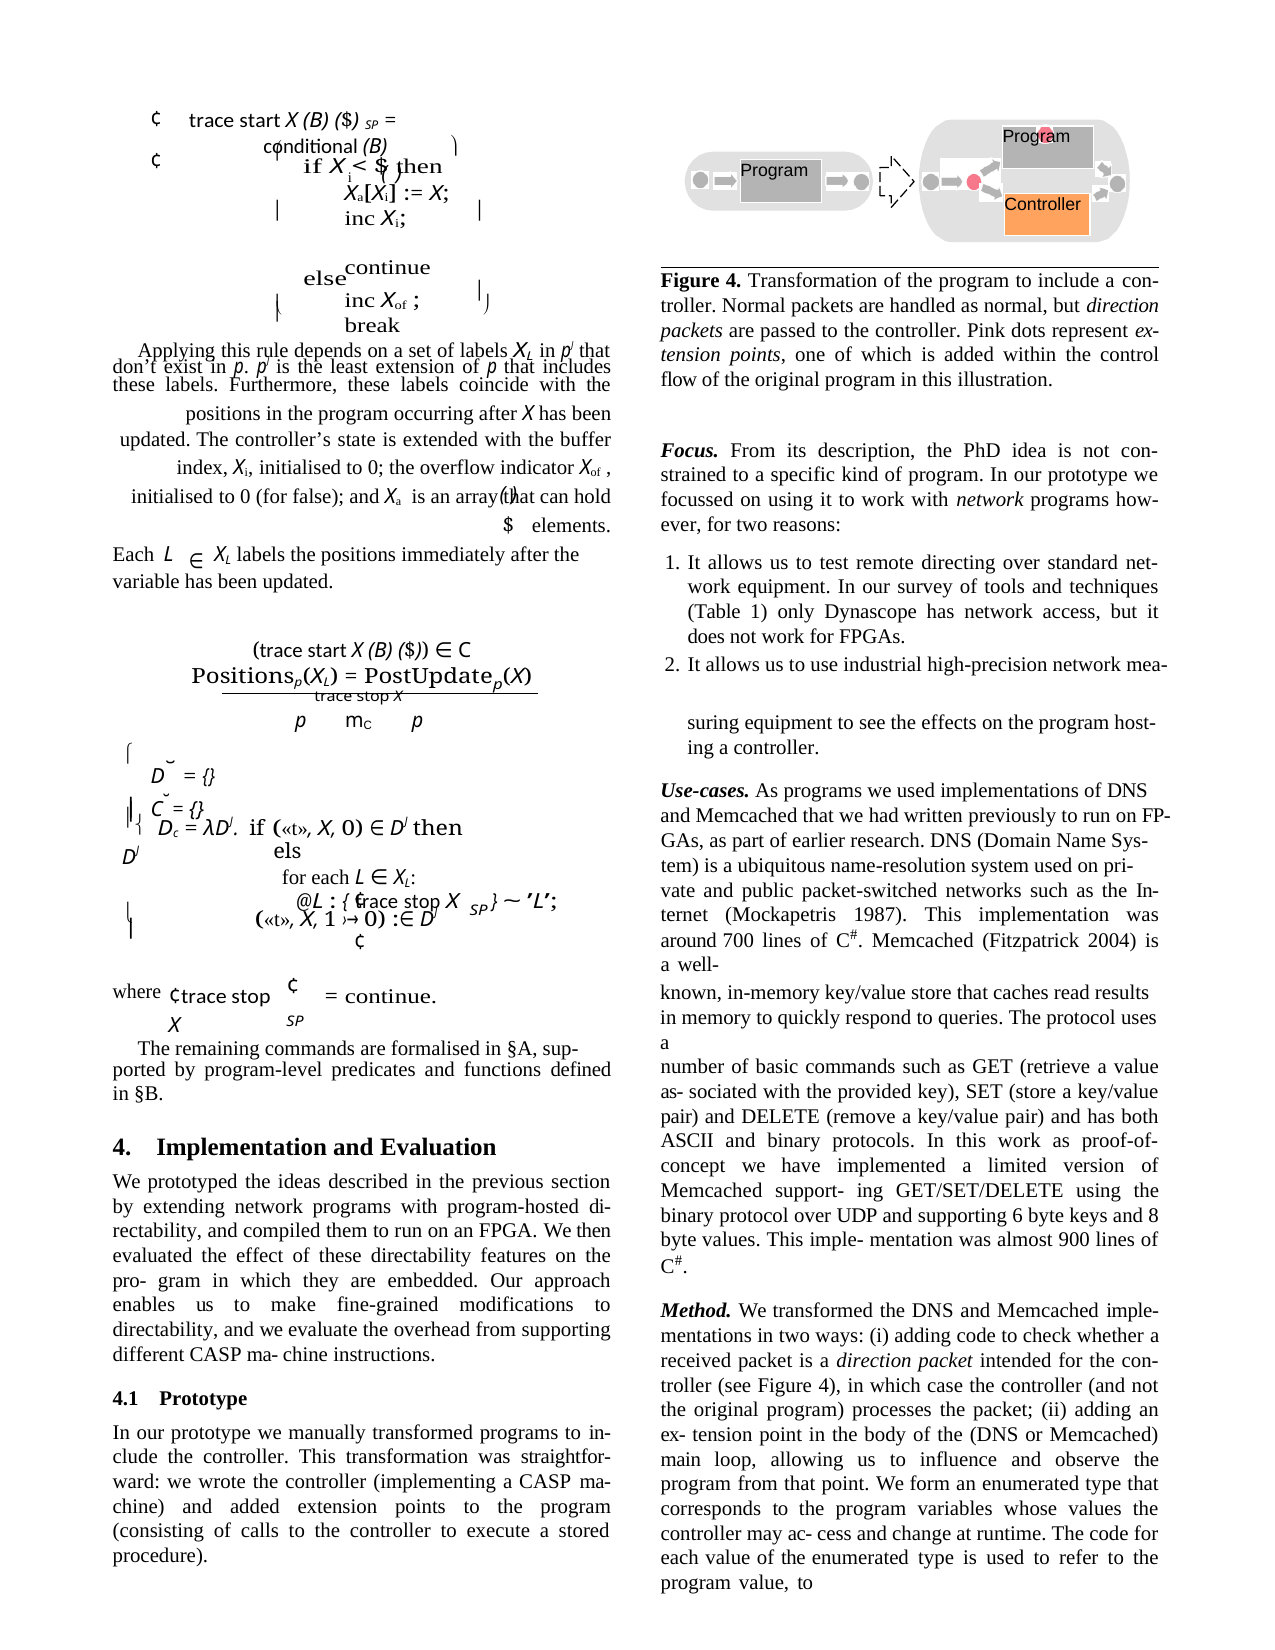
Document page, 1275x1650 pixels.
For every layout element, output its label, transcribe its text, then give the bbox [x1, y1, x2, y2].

text (trace start X (B) ($)) ∈ C [161, 629, 562, 665]
text Method. We transformed the DNS and Memcached imple- mentations in two ways: (i) adding code to check whether a received packet is a direction packet intended for the con- troller (see Figure 4), in which case the controller (and not the original program) processes the packet; (ii) adding an ex- tension point in the body of the (DNS or Memcached) main loop, allowing us to influence and observe the program from that point. We form an enumerated type that corresponds to the program variables whose values the controller may ac- cess and change at runtime. The code for each value of the enumerated type is used to refer to the program value, to [660, 1298, 1159, 1594]
text where [112, 979, 163, 1003]
text conditional (B) [100, 134, 387, 159]
text = continue. [324, 982, 442, 1010]
text Each L XL labels the positions immediately after the variable has been updated. [112, 539, 601, 593]
text suring equipment to see the effects on the program host- ing a controller. [687, 710, 1175, 759]
text positions in the program occurring after X has been updated. The controller’s state is extended with the buffer index, Xi, initialised to 0; the overflow indicator Xof , initialised to 0 (for false); and Xa is an array that can hold $ elements. [112, 398, 611, 539]
text ¢trace stop X [168, 981, 285, 1038]
picture [1036, 127, 1054, 144]
text Xa[Xi] := X; [344, 185, 1275, 204]
text number of basic commands such as GET (retrieve a value as- sociated with the provided key), SET (store a key/value pair) and DELETE (remove a key/value pair) and has both ASCII and binary protocols. In this work as proof-of-concept we have implemented a limited version of Memcached support- ing GET/SET/DELETE using the binary protocol over UDP and supporting 6 byte keys and 8 byte values. This imple- mentation was almost 900 lines of C#. [660, 1054, 1159, 1278]
text Use-cases. As programs we used implementations of DNS and Memcached that we had written previously to run on FP- [660, 778, 1175, 827]
subtitle Implementation and Evaluation [112, 1132, 615, 1161]
text Focus. From its description, the PhD idea is not con- strained to a specific kind of program. In our prototype we focussed on using it to work with network programs how- ever, for two reasons: [660, 438, 1159, 536]
text ported by program-level predicates and functions defined in §B. [112, 1056, 611, 1105]
text In our prototype we manually transformed programs to in- clude the controller. This transformation was straightfor- ward: we wrote the controller (implementing a CASP ma- chine) and added extension points to the program (consisting of calls to the controller to execute a stored procedure). [112, 1420, 611, 1567]
subtitle Prototype [112, 1386, 615, 1410]
text  inc Xi;  [274, 204, 1275, 231]
text @L : { trace stop X SP } ~ ’L’; («t», X, 1 ›→ 0) :∈ Dj [254, 892, 591, 932]
text We prototyped the ideas described in the previous section by extending network programs with program-hosted di- rectability, and compiled them to run on an FPGA. We then evaluated the effect of these directability features on the pro- gram in which they are embedded. Our approach enables us to make fine-grained modifications to directability, and we evaluate the overhead from supporting different CASP ma- chine instructions. [112, 1169, 611, 1366]
text ¢SP [287, 982, 316, 1031]
text continue [344, 263, 615, 278]
text Applying this rule depends on a set of labels XL in pj that don’t exist in p. pj is the least extension of p that includes these labels. Furthermore, these labels coincide with the [112, 343, 611, 396]
text i ( ) [348, 159, 1275, 185]
text trace start X (B) ($) SP = [100, 101, 396, 134]
text p mC p [295, 703, 426, 733]
text Positionsp(XL) = PostUpdatep(X) [161, 665, 562, 688]
text known, in-memory key/value store that caches read results in memory to quickly respond to queries. The protocol uses a [660, 979, 1159, 1054]
text inc Xof ; [344, 287, 615, 313]
text Figure 4. Transformation of the program to include a con- troller. Normal packets are handled as normal, but direction packets are passed to the controller. Pink dots represent ex- tension points, one of which is added within the control flow of the original program in this illustration. [660, 263, 1159, 391]
text break [344, 313, 615, 337]
text C˘ = {} [150, 790, 219, 823]
text vate and public packet-switched networks such as the In- ternet (Mockapetris 1987). This implementation was around 700 lines of C#. Memcached (Fitzpatrick 2004) is a well- [660, 877, 1159, 976]
list It allows us to use industrial high-precision network mea- [664, 657, 1275, 675]
list It allows us to test remote directing over standard net- work equipment. In our survey of tools and techniques (Table 1) only Dynascope has network access, but it does not work for FPGAs. [664, 550, 1159, 648]
text for each L ∈ XL: [275, 863, 422, 890]
text D˘ = {} [150, 756, 219, 790]
